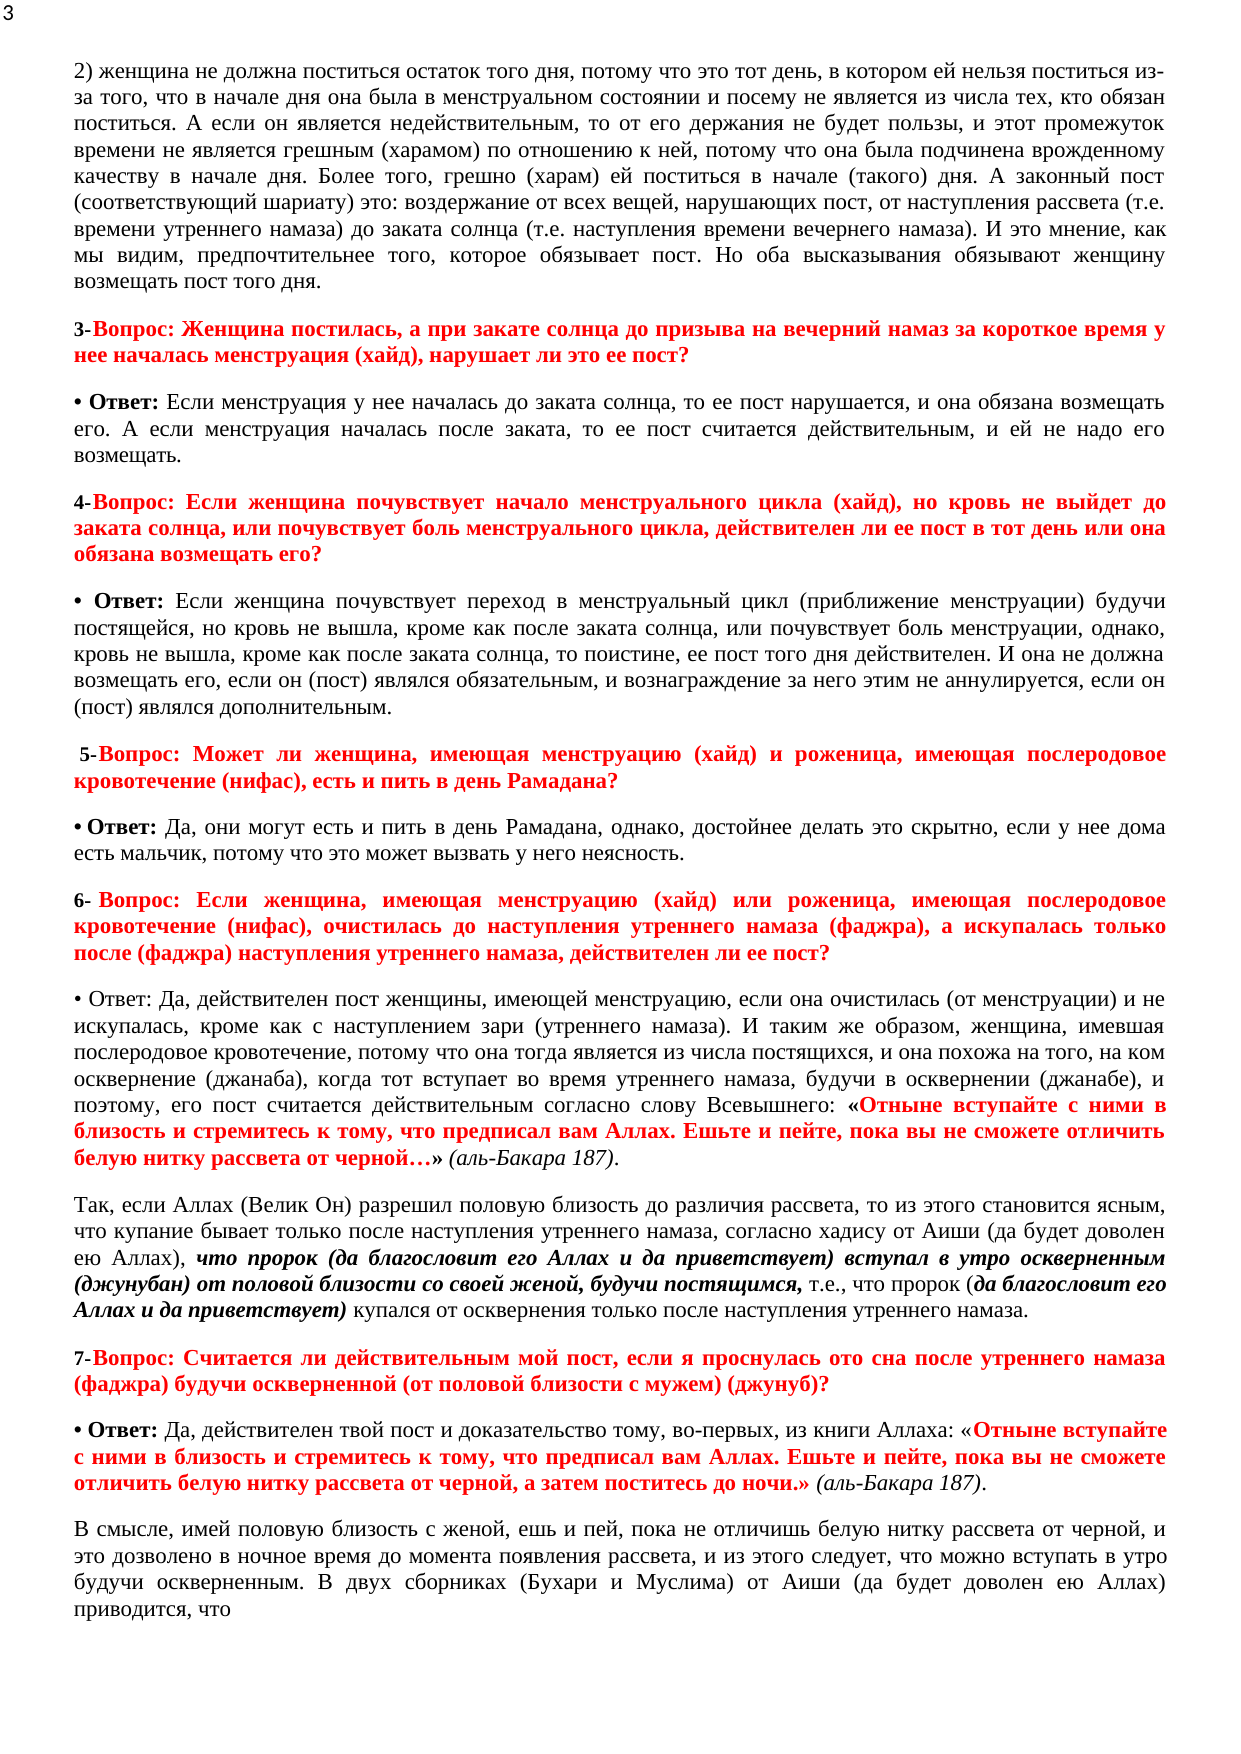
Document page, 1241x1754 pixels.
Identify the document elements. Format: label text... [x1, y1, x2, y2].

text В смысле, имей половую близость с женой, ешь и пей, пока не отличишь белую нитку рассвета от черной, и это дозволено в ночное время до момента появления рассвета, и из этого следует, что можно вступать в утро будучи оскверненным. В двух сборниках (Бухари и Муслима) от Аиши (да будет доволен ею Аллах) приводится, что [74, 1516, 1167, 1621]
list Ответ: Да, действителен твой пост и доказательство тому, во-первых, из книги Аллаха: «Отныне вступайте с ними в близость и стремитесь к тому, что предписал вам Аллах. Ешьте и пейте, пока вы не сможете отличить белую нитку рассвета от черной, а затем поститесь до ночи.» (аль-Бакара 187). [74, 1417, 1167, 1496]
list женщина не должна поститься остаток того дня, потому что это тот день, в котором ей нельзя поститься из- за того, что в начале дня она была в менструальном состоянии и посему не является из числа тех, кто обязан поститься. А если он является недействительным, то от его держания не будет пользы, и этот промежуток времени не является грешным (харамом) по отношению к ней, потому что она была подчинена врожденному качеству в начале дня. Более того, грешно (харам) ей поститься в начале (такого) дня. А законный пост (соответствующий шариату) это: воздержание от всех вещей, нарушающих пост, от наступления рассвета (т.е. времени утреннего намаза) до заката солнца (т.е. наступления времени вечернего намаза). И это мнение, как мы видим, предпочтительнее того, которое обязывает пост. Но оба высказывания обязывают женщину возмещать пост того дня. [74, 57, 1167, 294]
list Ответ: Да, они могут есть и пить в день Рамадана, однако, достойнее делать это скрытно, если у нее дома есть мальчик, потому что это может вызвать у него неясность. [74, 813, 1167, 866]
subtitle Вопрос: Считается ли действительным мой пост, если я проснулась ото сна после утреннего намаза (фаджра) будучи оскверненной (от половой близости с мужем) (джунуб)? [74, 1344, 1167, 1396]
list Ответ: Если менструация у нее началась до заката солнца, то ее пост нарушается, и она обязана возмещать его. А если менструация началась после заката, то ее пост считается действительным, и ей не надо его возмещать. [74, 388, 1167, 467]
subtitle Вопрос: Если женщина почувствует начало менструального цикла (хайд), но кровь не выйдет до заката солнца, или почувствует боль менструального цикла, действителен ли ее пост в тот день или она обязана возмещать его? [74, 488, 1167, 567]
list Ответ: Если женщина почувствует переход в менструальный цикл (приближение менструации) будучи постящейся, но кровь не вышла, кроме как после заката солнца, или почувствует боль менструации, однако, кровь не вышла, кроме как после заката солнца, то поистине, ее пост того дня действителен. И она не должна возмещать его, если он (пост) являлся обязательным, и вознаграждение за него этим не аннулируется, если он (пост) являлся дополнительным. [74, 587, 1167, 719]
list Ответ: Да, действителен пост женщины, имеющей менструацию, если она очистилась (от менструации) и не искупалась, кроме как с наступлением зари (утреннего намаза). И таким же образом, женщина, имевшая послеродовое кровотечение, потому что она тогда является из числа постящихся, и она похожа на того, на ком осквернение (джанаба), когда тот вступает во время утреннего намаза, будучи в осквернении (джанабе), и поэтому, его пост считается действительным согласно слову Всевышнего: «Отныне вступайте с ними в близость и стремитесь к тому, что предписал вам Аллах. Ешьте и пейте, пока вы не сможете отличить белую нитку рассвета от черной…» (аль-Бакара 187). [74, 986, 1167, 1170]
subtitle Вопрос: Женщина постилась, а при закате солнца до призыва на вечерний намаз за короткое время у нее началась менструация (хайд), нарушает ли это ее пост? [74, 315, 1166, 368]
text Так, если Аллах (Велик Он) разрешил половую близость до различия рассвета, то из этого становится ясным, что купание бывает только после наступления утреннего намаза, согласно хадису от Аиши (да будет доволен ею Аллах), что пророк (да благословит его Аллах и да приветствует) вступал в утро оскверненным (джунубан) от половой близости со своей женой, будучи постящимся, т.е., что пророк (да благословит его Аллах и да приветствует) купался от осквернения только после наступления утреннего намаза. [74, 1191, 1167, 1323]
subtitle Вопрос: Если женщина, имеющая менструацию (хайд) или роженица, имеющая послеродовое кровотечение (нифас), очистилась до наступления утреннего намаза (фаджра), а искупалась только после (фаджра) наступления утреннего намаза, действителен ли ее пост? [74, 886, 1167, 965]
subtitle Вопрос: Может ли женщина, имеющая менструацию (хайд) и роженица, имеющая послеродовое кровотечение (нифас), есть и пить в день Рамадана? [74, 740, 1167, 793]
